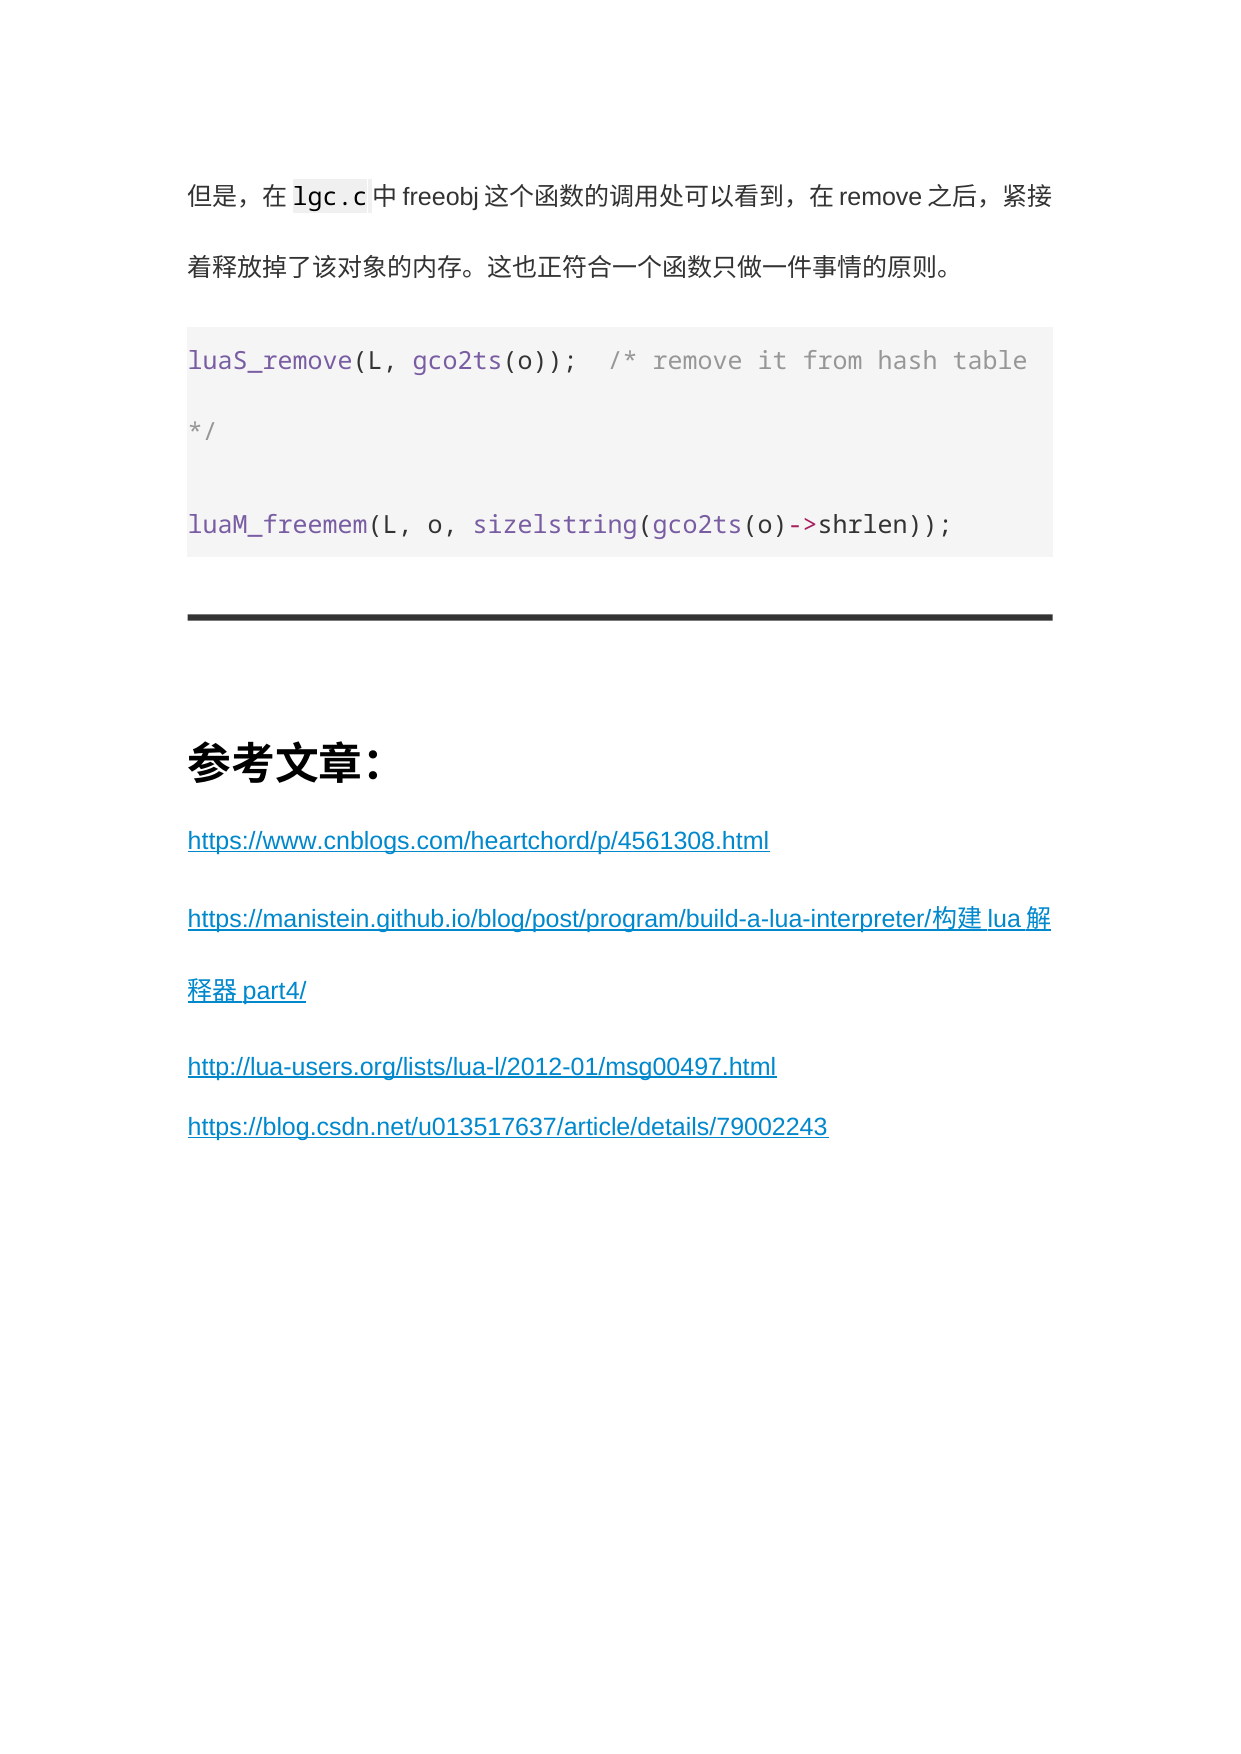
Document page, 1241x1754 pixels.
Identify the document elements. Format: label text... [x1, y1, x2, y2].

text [187, 162, 1053, 298]
text https://blog.csdn.net/u013517637/article/details/79002243 [187, 1110, 1053, 1142]
text luaM_freemem(L, o, sizelstring(gco2ts(o)->shrlen)); [187, 492, 1053, 557]
text luaS_remove(L, gco2ts(o)); /* remove it from hash table */ [187, 327, 1053, 463]
text http://lua-users.org/lists/lua-l/2012-01/msg00497.html [187, 1049, 1053, 1082]
text 参考文章： [187, 728, 1053, 793]
text https://www.cnblogs.com/heartchord/p/4561308.html [187, 824, 1053, 857]
text https://manistein.github.io/blog/post/program/build-a-lua-interpreter/构建lua解释器part4/ [187, 884, 1053, 1021]
